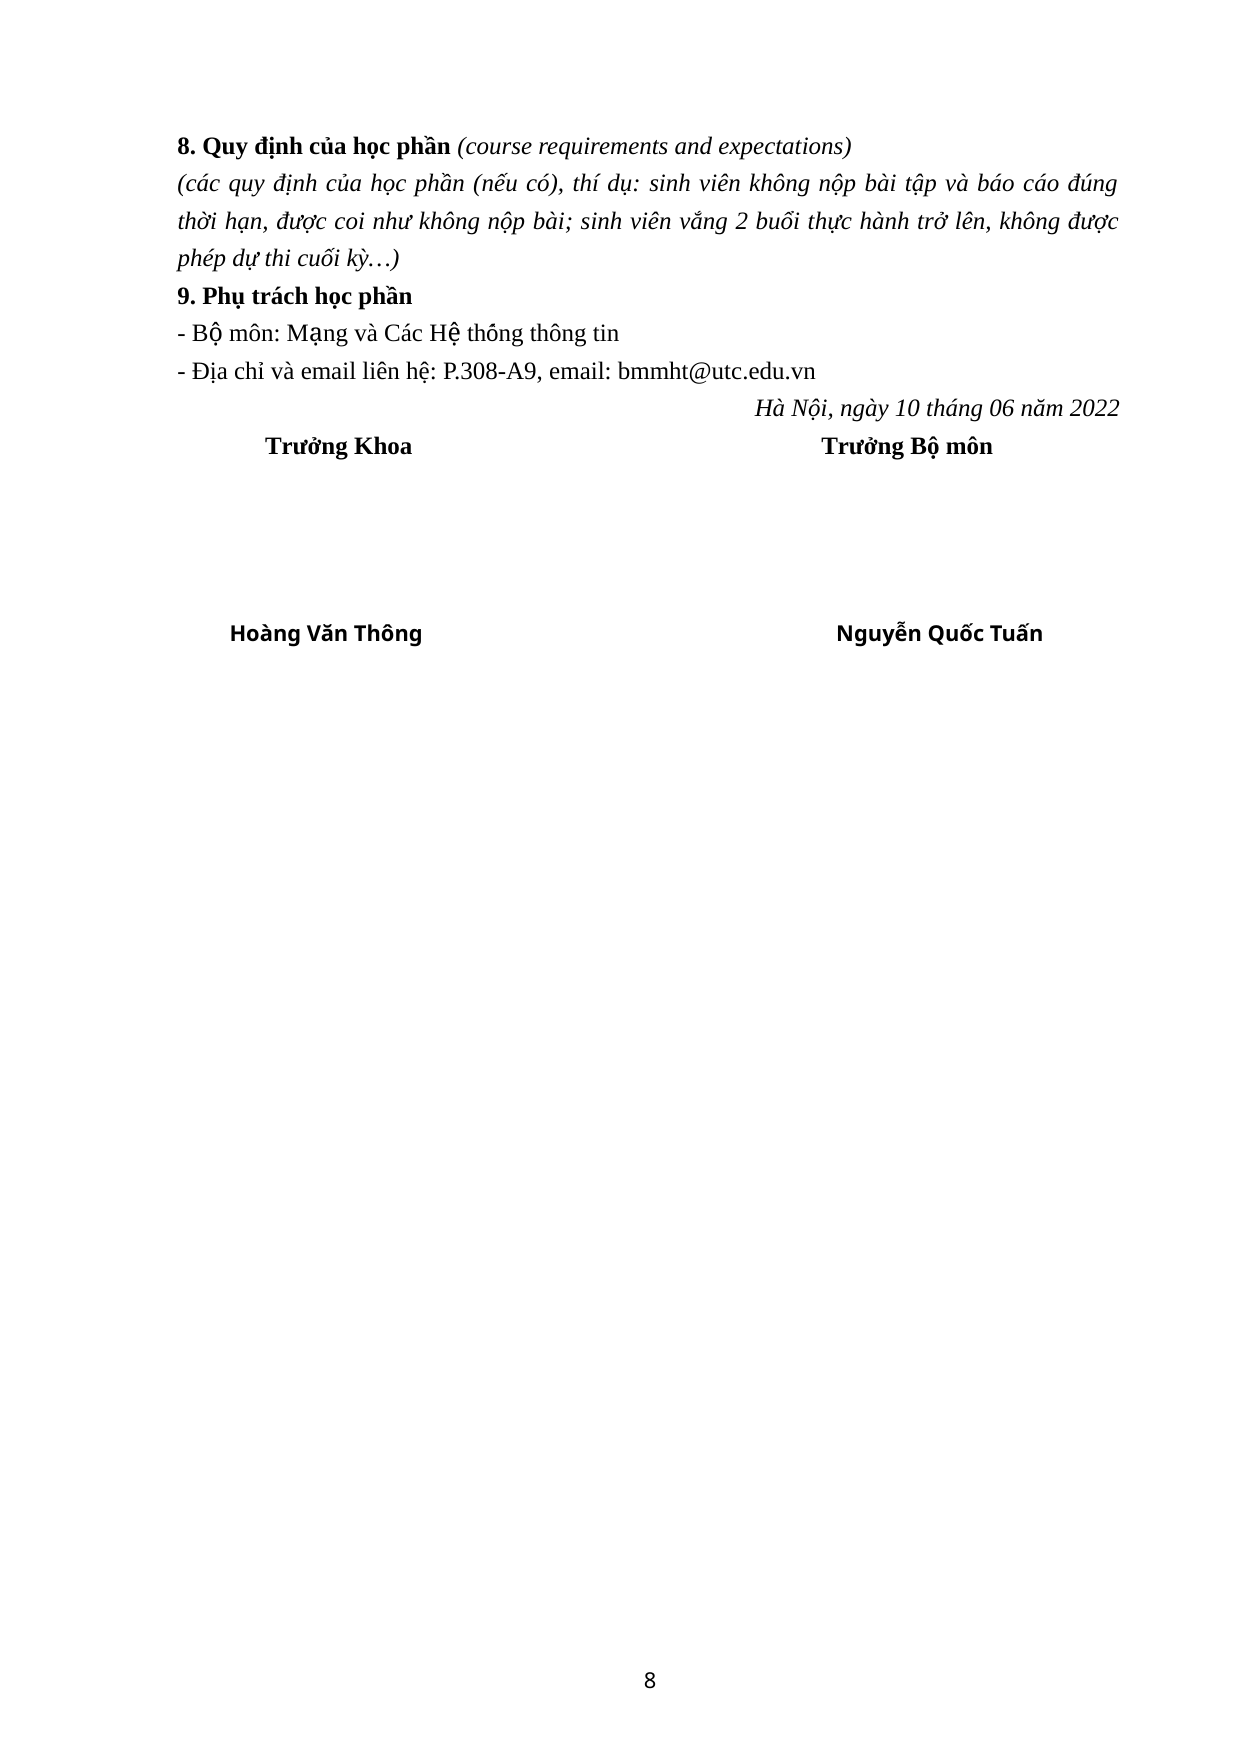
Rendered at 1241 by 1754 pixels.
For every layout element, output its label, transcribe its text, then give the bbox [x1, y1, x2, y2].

text - Địa chỉ và email liên hệ: P.308-A9, email: bmmht@utc.edu.vn [177, 352, 1122, 389]
text - Bộ môn: Mạng và Các Hệ thống thông tin [177, 314, 1122, 352]
text 9. Phụ trách học phần [177, 277, 1122, 314]
text (các quy định của học phần (nếu có), thí dụ: sinh viên không nộp bài tập và báo cáo đúng thời hạn, được coi như không nộp bài; sinh viên vắng 2 buổi thực hành trở lên, không được phép dự thi cuối kỳ…) [177, 164, 1122, 277]
text 8. Quy định của học phần (course requirements and expectations) [177, 127, 1122, 164]
text Hà Nội, ngày 10 tháng 06 năm 2022 [177, 389, 1122, 427]
text Trưởng Khoa Trưởng Bộ môn [177, 427, 1122, 464]
text Hoàng Văn Thông Nguyễn Quốc Tuấn [177, 614, 1122, 652]
